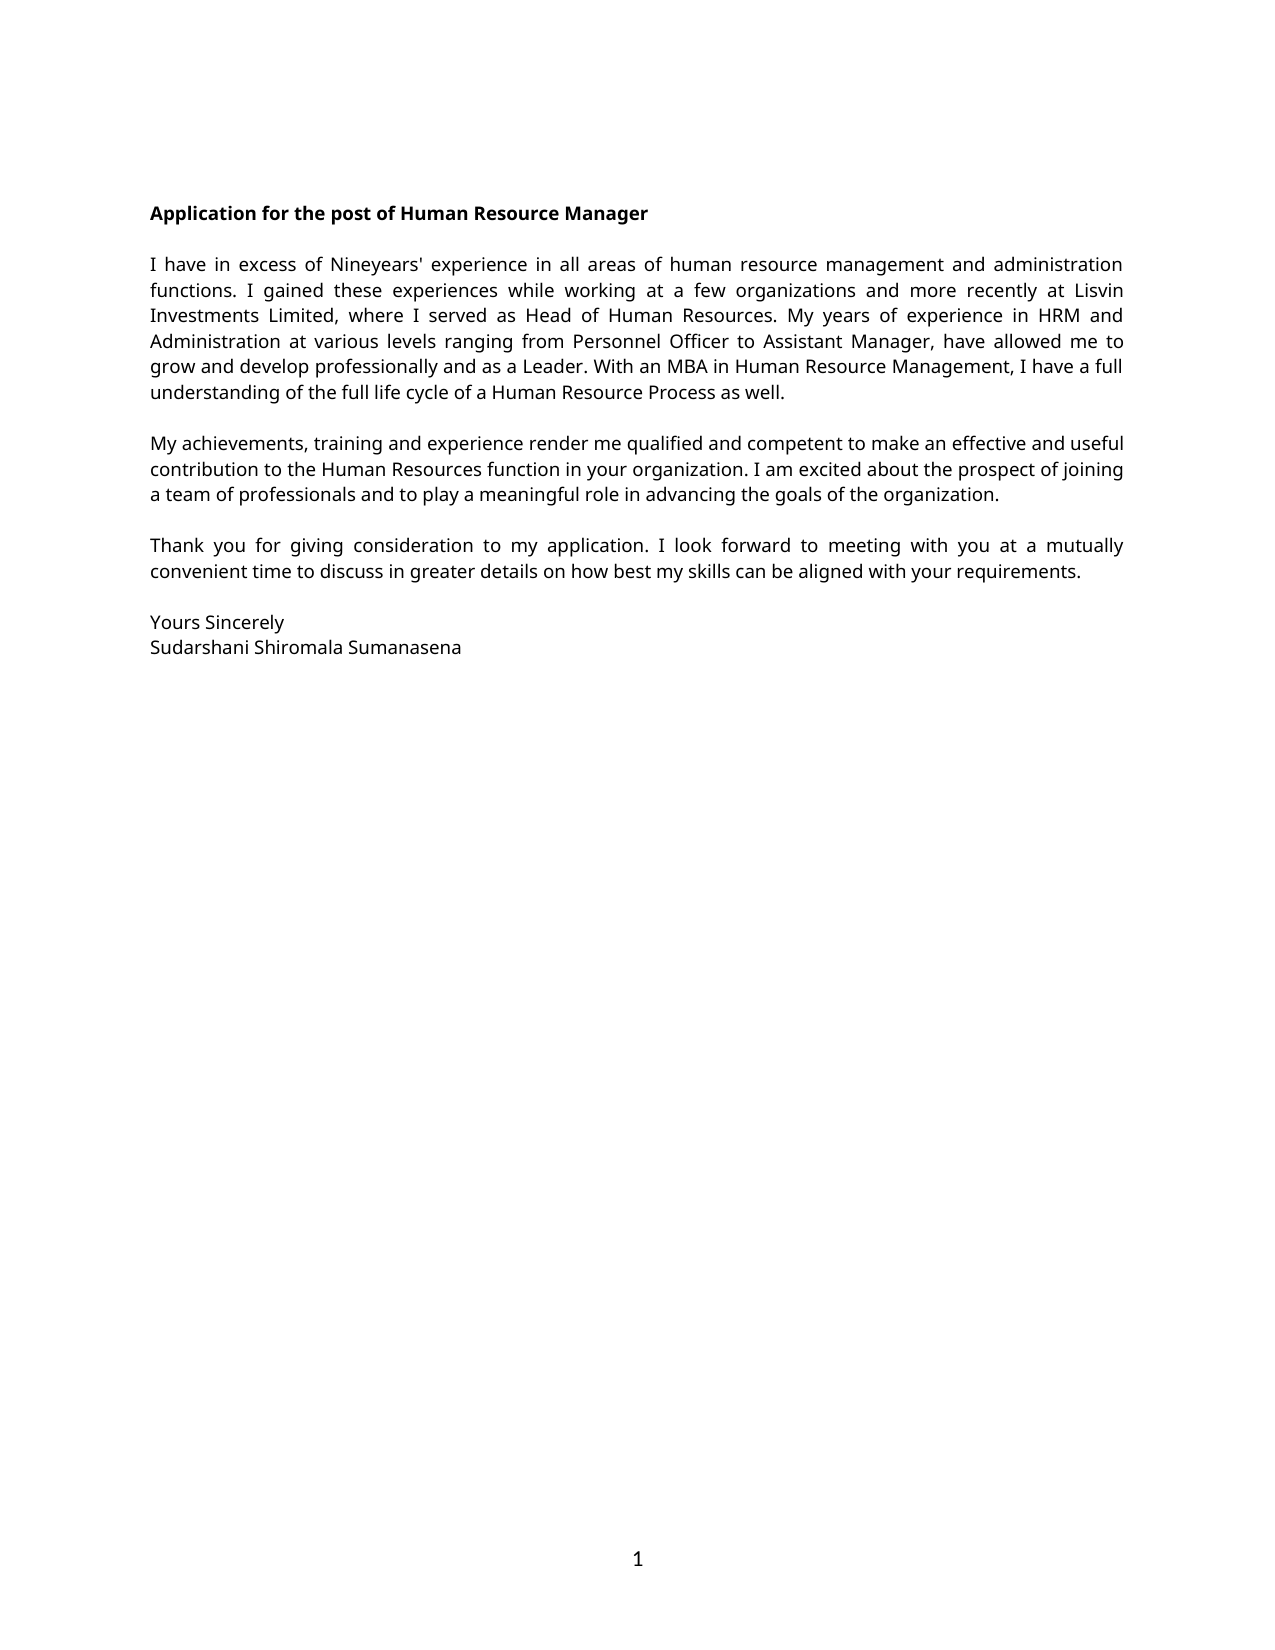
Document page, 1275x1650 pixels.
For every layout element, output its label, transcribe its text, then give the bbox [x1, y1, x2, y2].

text Yours Sincerely [150, 609, 1125, 634]
text I have in excess of Nineyears' experience in all areas of human resource management and administration functions. I gained these experiences while working at a few organizations and more recently at Lisvin Investments Limited, where I served as Head of Human Resources. My years of experience in HRM and Administration at various levels ranging from Personnel Officer to Assistant Manager, have allowed me to grow and develop professionally and as a Leader. With an MBA in Human Resource Management, I have a full understanding of the full life cycle of a Human Resource Process as well. [150, 252, 1125, 405]
text My achievements, training and experience render me qualified and competent to make an effective and useful contribution to the Human Resources function in your organization. I am excited about the prospect of joining a team of professionals and to play a meaningful role in advancing the goals of the organization. [150, 430, 1125, 507]
text Thank you for giving consideration to my application. I look forward to meeting with you at a mutually convenient time to discuss in greater details on how best my skills can be aligned with your requirements. [150, 532, 1125, 583]
text Sudarshani Shiromala Sumanasena [150, 634, 1125, 660]
text Application for the post of Human Resource Manager [150, 201, 1125, 226]
